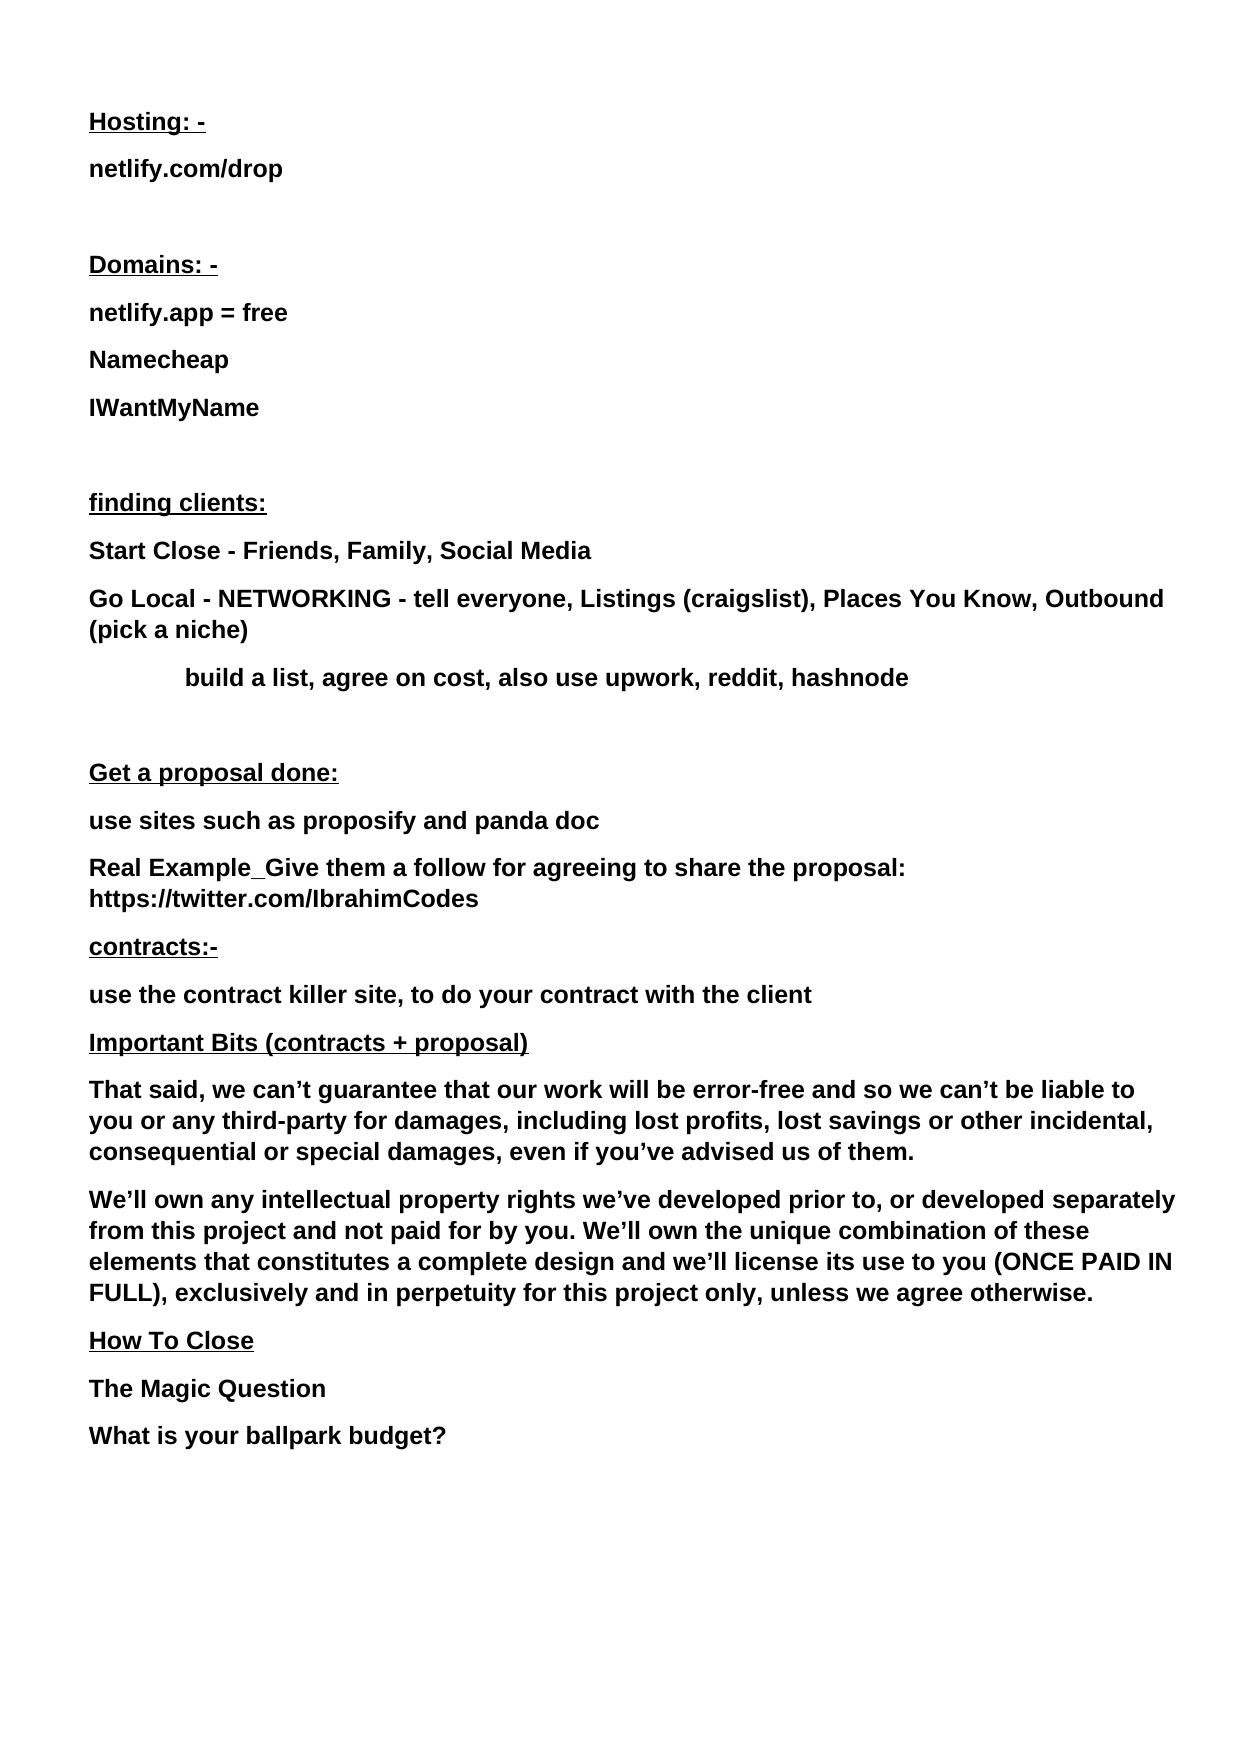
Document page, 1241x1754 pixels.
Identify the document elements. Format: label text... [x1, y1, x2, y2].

text Start Close - Friends, Family, Social Media [89, 536, 1181, 565]
text The Magic Question [89, 1374, 1181, 1402]
text IWantMyName [89, 393, 1181, 422]
text Hosting: - [89, 107, 1181, 136]
text Namecheap [89, 345, 1181, 374]
text Go Local - NETWORKING - tell everyone, Listings (craigslist), Places You Know, Outbound (pick a niche) [89, 584, 1181, 644]
text That said, we can’t guarantee that our work will be error-free and so we can’t be liable to you or any third-party for damages, including lost profits, lost savings or other incidental, consequential or special damages, even if you’ve advised us of them. [89, 1075, 1181, 1166]
text netlify.com/drop [89, 154, 1181, 183]
text contracts:- [89, 932, 1181, 961]
text Important Bits (contracts + proposal) [89, 1028, 1181, 1056]
text Domains: - [89, 250, 1181, 279]
text Real Example_Give them a follow for agreeing to share the proposal: https://twitter.com/IbrahimCodes [89, 853, 1181, 913]
text use the contract killer site, to do your contract with the client [89, 980, 1181, 1009]
text We’ll own any intellectual property rights we’ve developed prior to, or developed separately from this project and not paid for by you. We’ll own the unique combination of these elements that constitutes a complete design and we’ll license its use to you (ONCE PAID IN FULL), exclusively and in perpetuity for this project only, unless we agree otherwise. [89, 1185, 1181, 1307]
text What is your ballpark budget? [89, 1421, 1181, 1450]
text Get a proposal done: [89, 758, 1181, 787]
text build a list, agree on cost, also use upwork, reddit, hashnode [89, 663, 1181, 691]
text finding clients: [89, 488, 1181, 517]
text use sites such as proposify and panda doc [89, 806, 1181, 834]
text netlify.app = free [89, 298, 1181, 326]
text How To Close [89, 1326, 1181, 1355]
